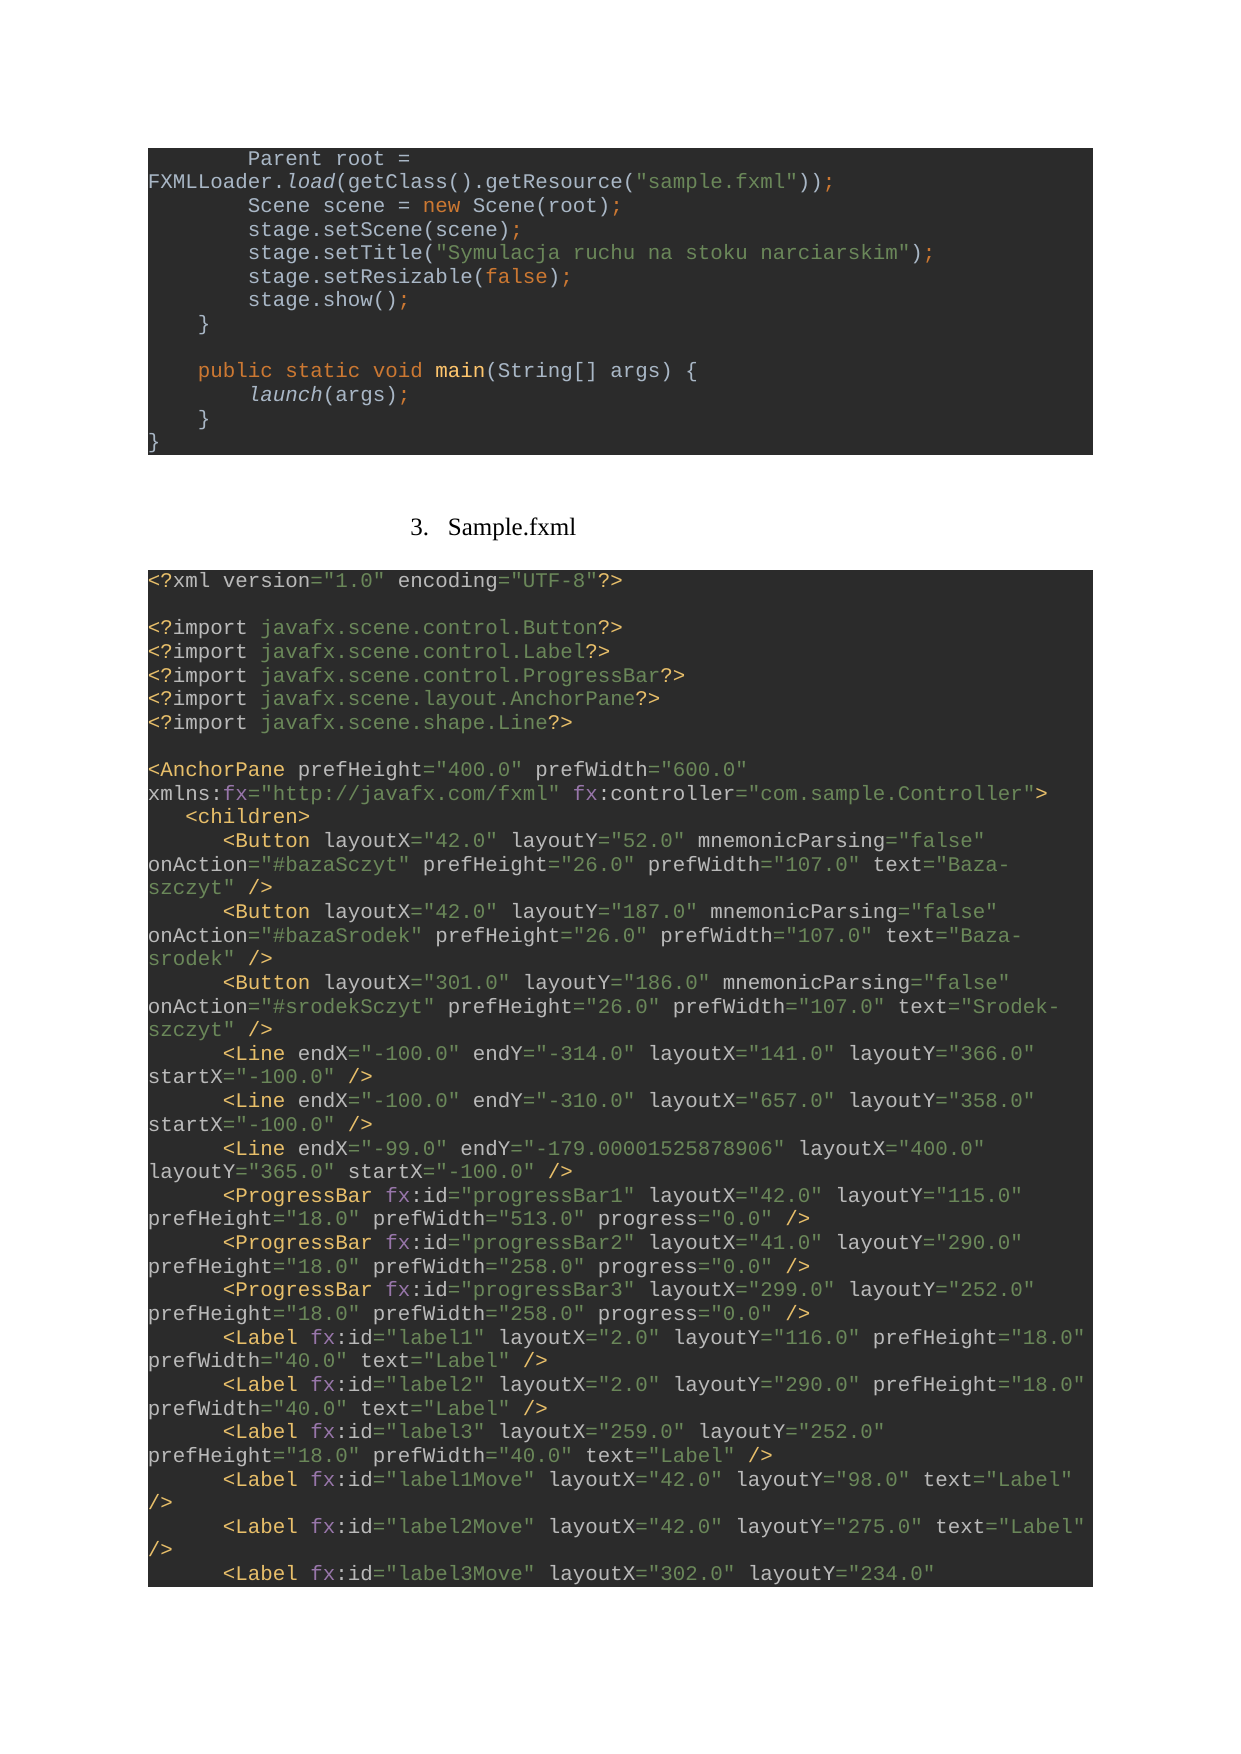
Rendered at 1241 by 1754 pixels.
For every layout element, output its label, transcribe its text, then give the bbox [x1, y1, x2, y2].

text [148, 148, 1093, 455]
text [148, 570, 1093, 1587]
list Sample.fxml [410, 512, 1093, 541]
